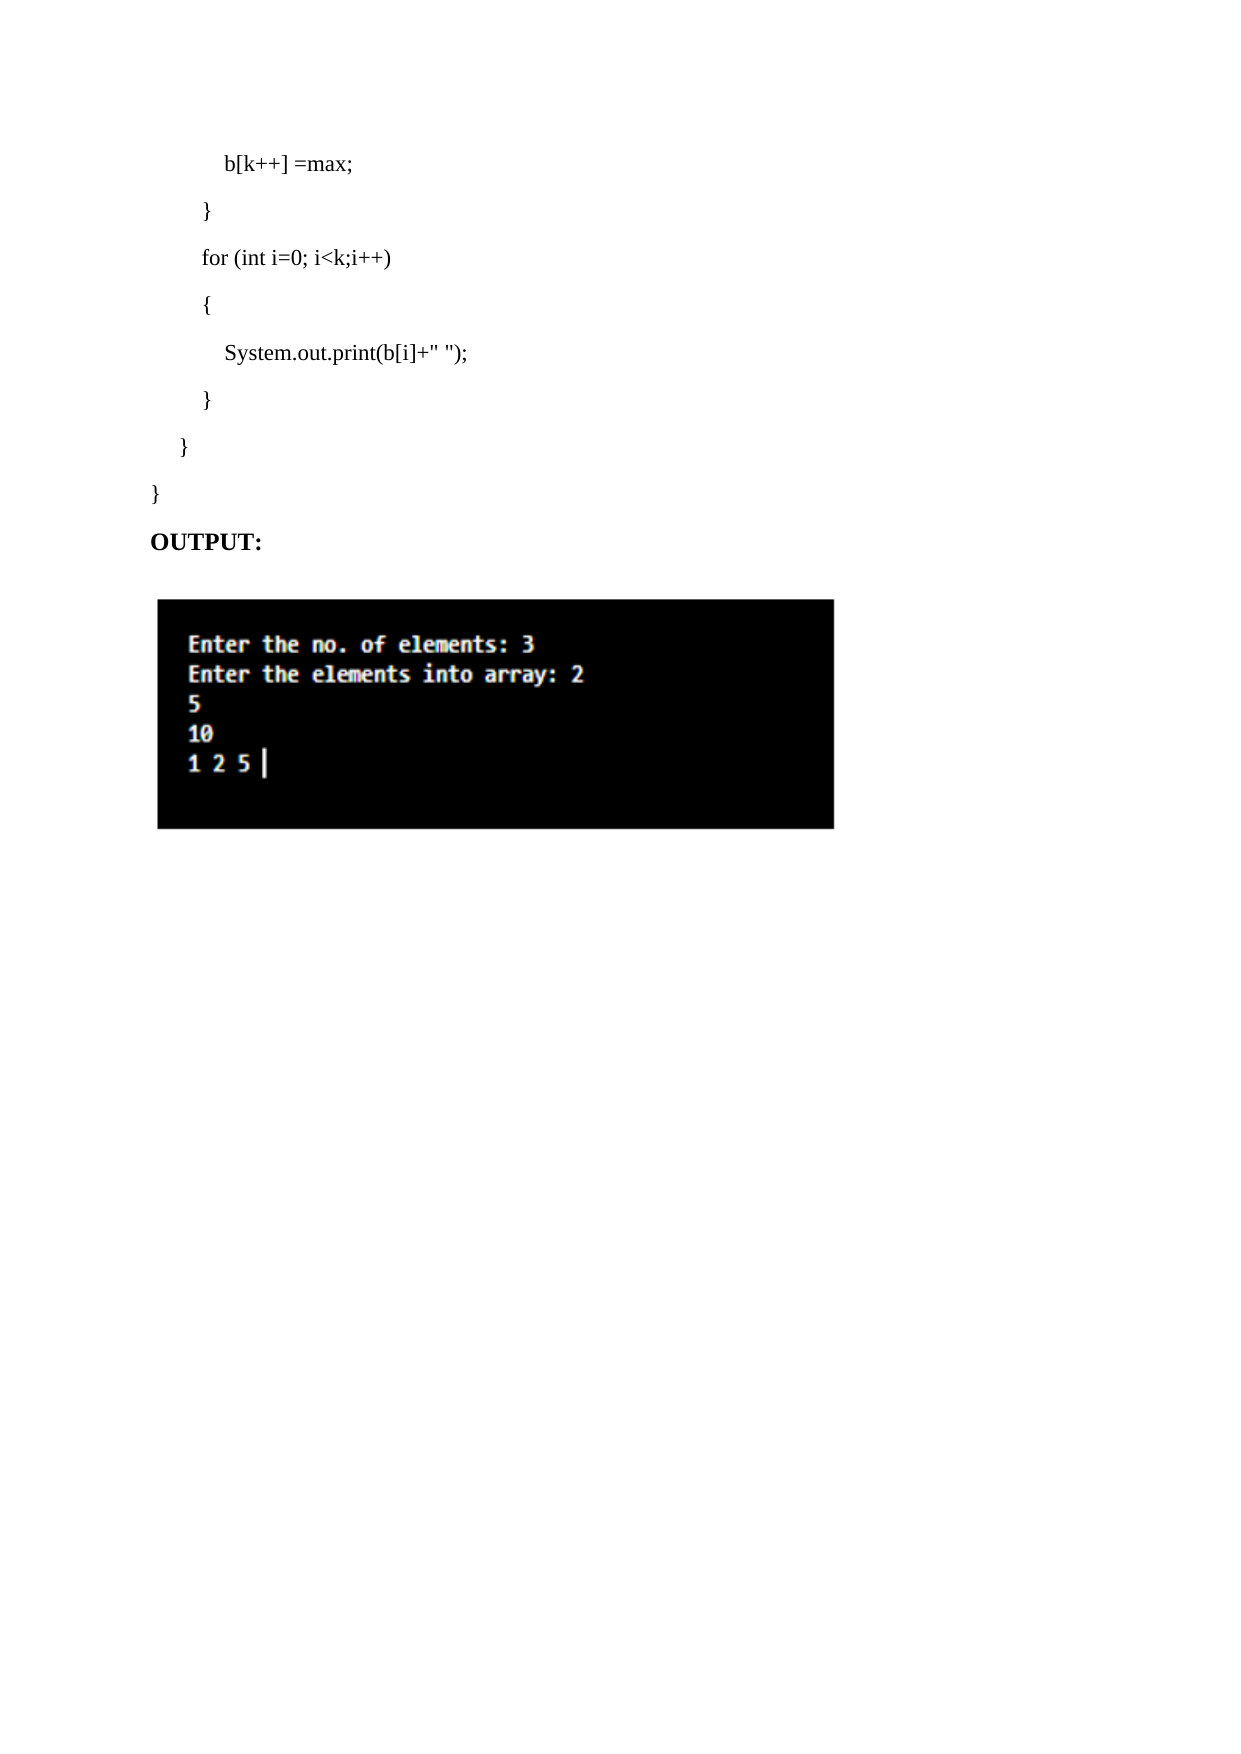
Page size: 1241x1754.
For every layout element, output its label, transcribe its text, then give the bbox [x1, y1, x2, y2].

picture [150, 577, 839, 834]
text { [150, 292, 1090, 318]
text OUTPUT: [150, 527, 1090, 556]
text } [150, 480, 1090, 507]
text System.out.print(b[i]+" "); [150, 339, 1090, 365]
text } [150, 433, 1090, 459]
text } [150, 197, 1090, 223]
text for (int i=0; i<k;i++) [150, 244, 1090, 271]
text b[k++] =max; [150, 150, 1090, 176]
text } [150, 386, 1090, 412]
